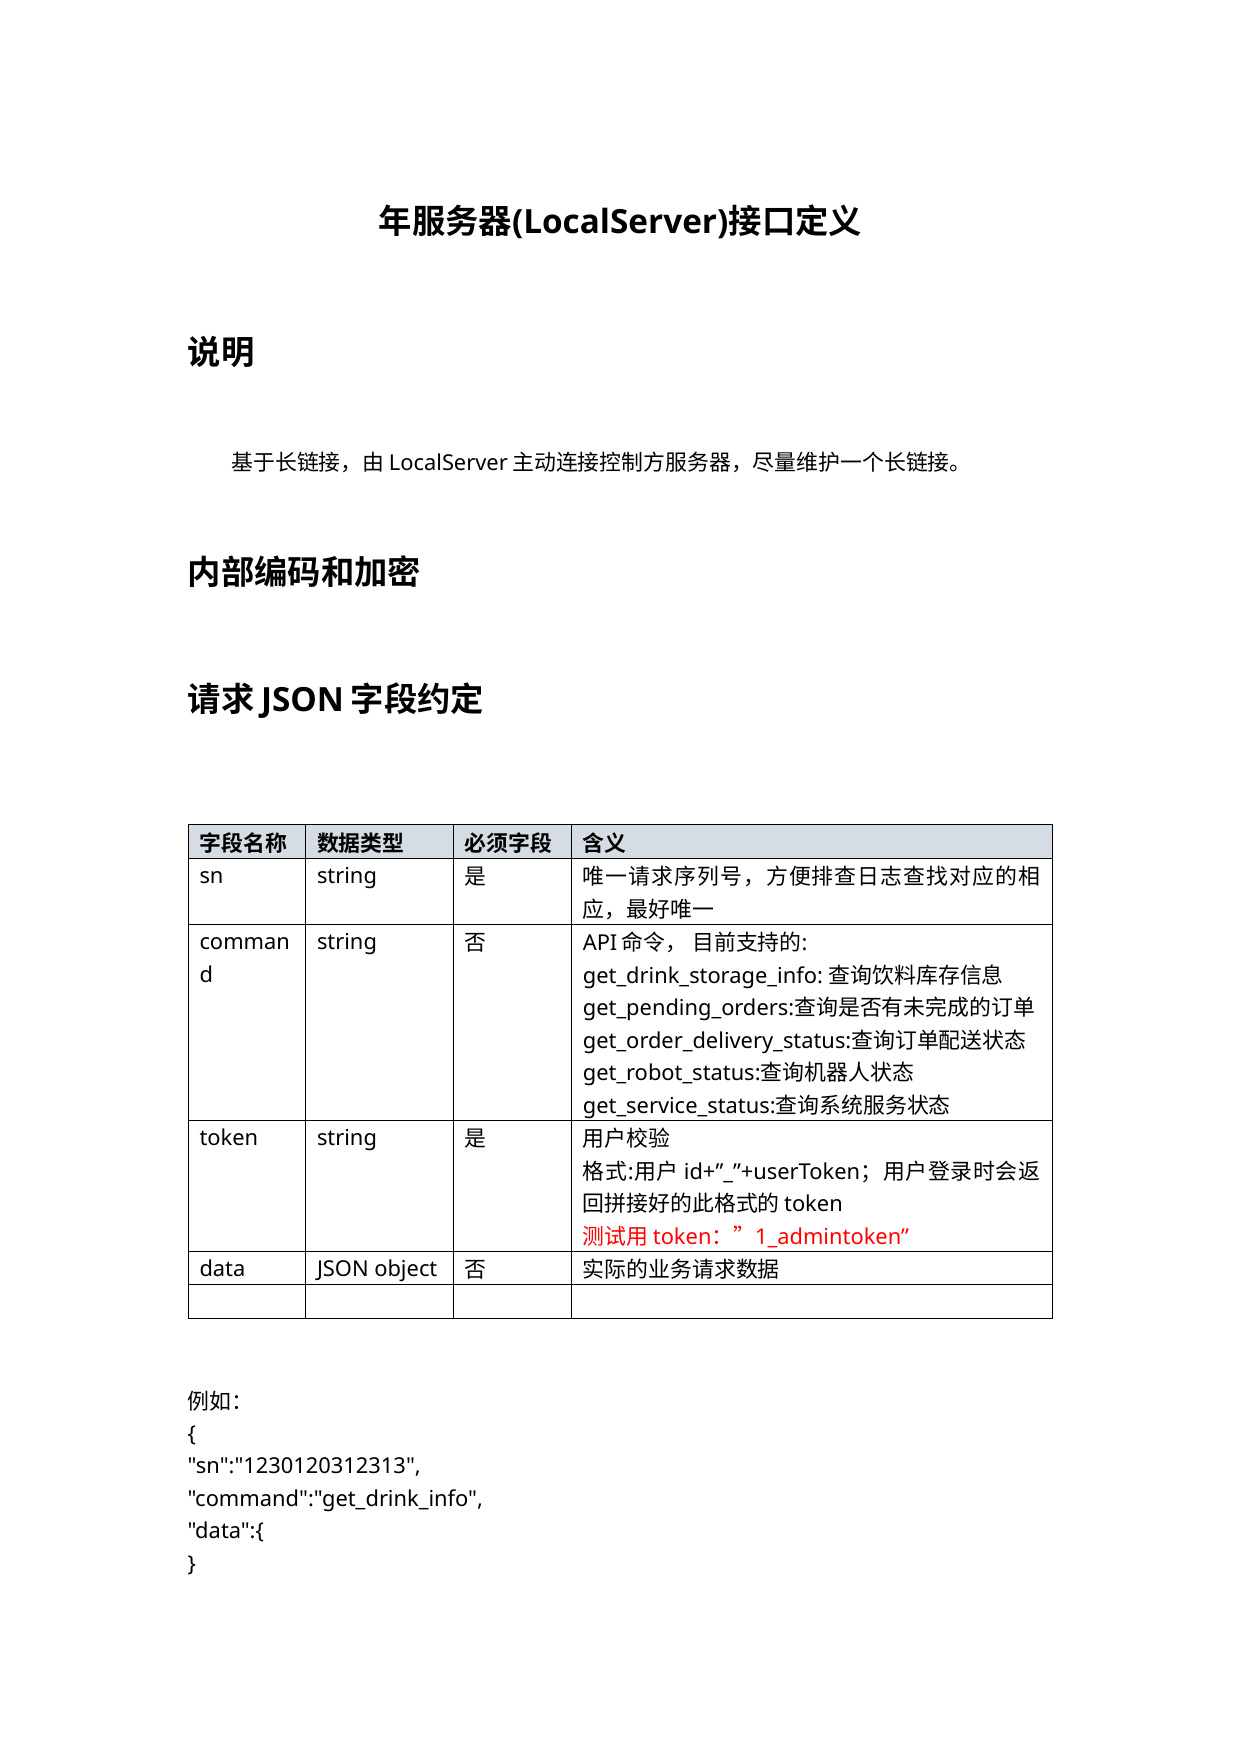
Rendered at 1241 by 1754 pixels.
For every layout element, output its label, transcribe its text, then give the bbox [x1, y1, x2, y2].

table_cell string [306, 1121, 453, 1251]
table_cell JSON object [306, 1252, 453, 1284]
table_cell [454, 1285, 571, 1318]
text "data":{ [187, 1514, 1053, 1546]
table_cell string [306, 925, 453, 1120]
table_cell API命令， 目前支持的: get_drink_storage_info: 查询饮料库存信息 get_pending_orders:查询是否有未完成的订单 get_order_delivery_status:查询订单配送状态 get_robot_status:查询机器人状态 get_service_status:查询系统服务状态 [572, 925, 1052, 1120]
table_cell command [189, 925, 305, 1120]
table_header 字段名称 [189, 825, 305, 858]
table_cell 实际的业务请求数据 [572, 1252, 1052, 1284]
text } [187, 1546, 1053, 1579]
table_header 数据类型 [306, 825, 453, 858]
table_cell string [306, 859, 453, 924]
table_header 必须字段 [454, 825, 571, 858]
text "sn":"1230120312313", [187, 1449, 1053, 1481]
table_cell sn [189, 859, 305, 924]
table_cell [189, 1285, 305, 1318]
text 基于长链接，由LocalServer主动连接控制方服务器，尽量维护一个长链接。 [187, 445, 1053, 477]
table_cell data [189, 1252, 305, 1284]
table_cell [306, 1285, 453, 1318]
text { [187, 1416, 1053, 1449]
subtitle 内部编码和加密 [187, 537, 1053, 602]
table_cell 唯一请求序列号，方便排查日志查找对应的相应，最好唯一 [572, 859, 1052, 924]
table_header 含义 [572, 825, 1052, 858]
subtitle 说明 [187, 318, 1053, 383]
subtitle 请求JSON字段约定 [187, 664, 1053, 729]
text "command":"get_drink_info", [187, 1481, 1053, 1514]
table_cell 是 [454, 859, 571, 924]
table_cell [572, 1285, 1052, 1318]
table_cell 是 [454, 1121, 571, 1251]
text 例如： [187, 1384, 1053, 1416]
table_cell 用户校验 格式:用户id+”_”+userToken；用户登录时会返回拼接好的此格式的token 测试用token：”1_admintoken” [572, 1121, 1052, 1251]
table_cell 否 [454, 925, 571, 1120]
title 年服务器(LocalServer)接口定义 [187, 187, 1053, 252]
table_cell 否 [454, 1252, 571, 1284]
table_cell token [189, 1121, 305, 1251]
